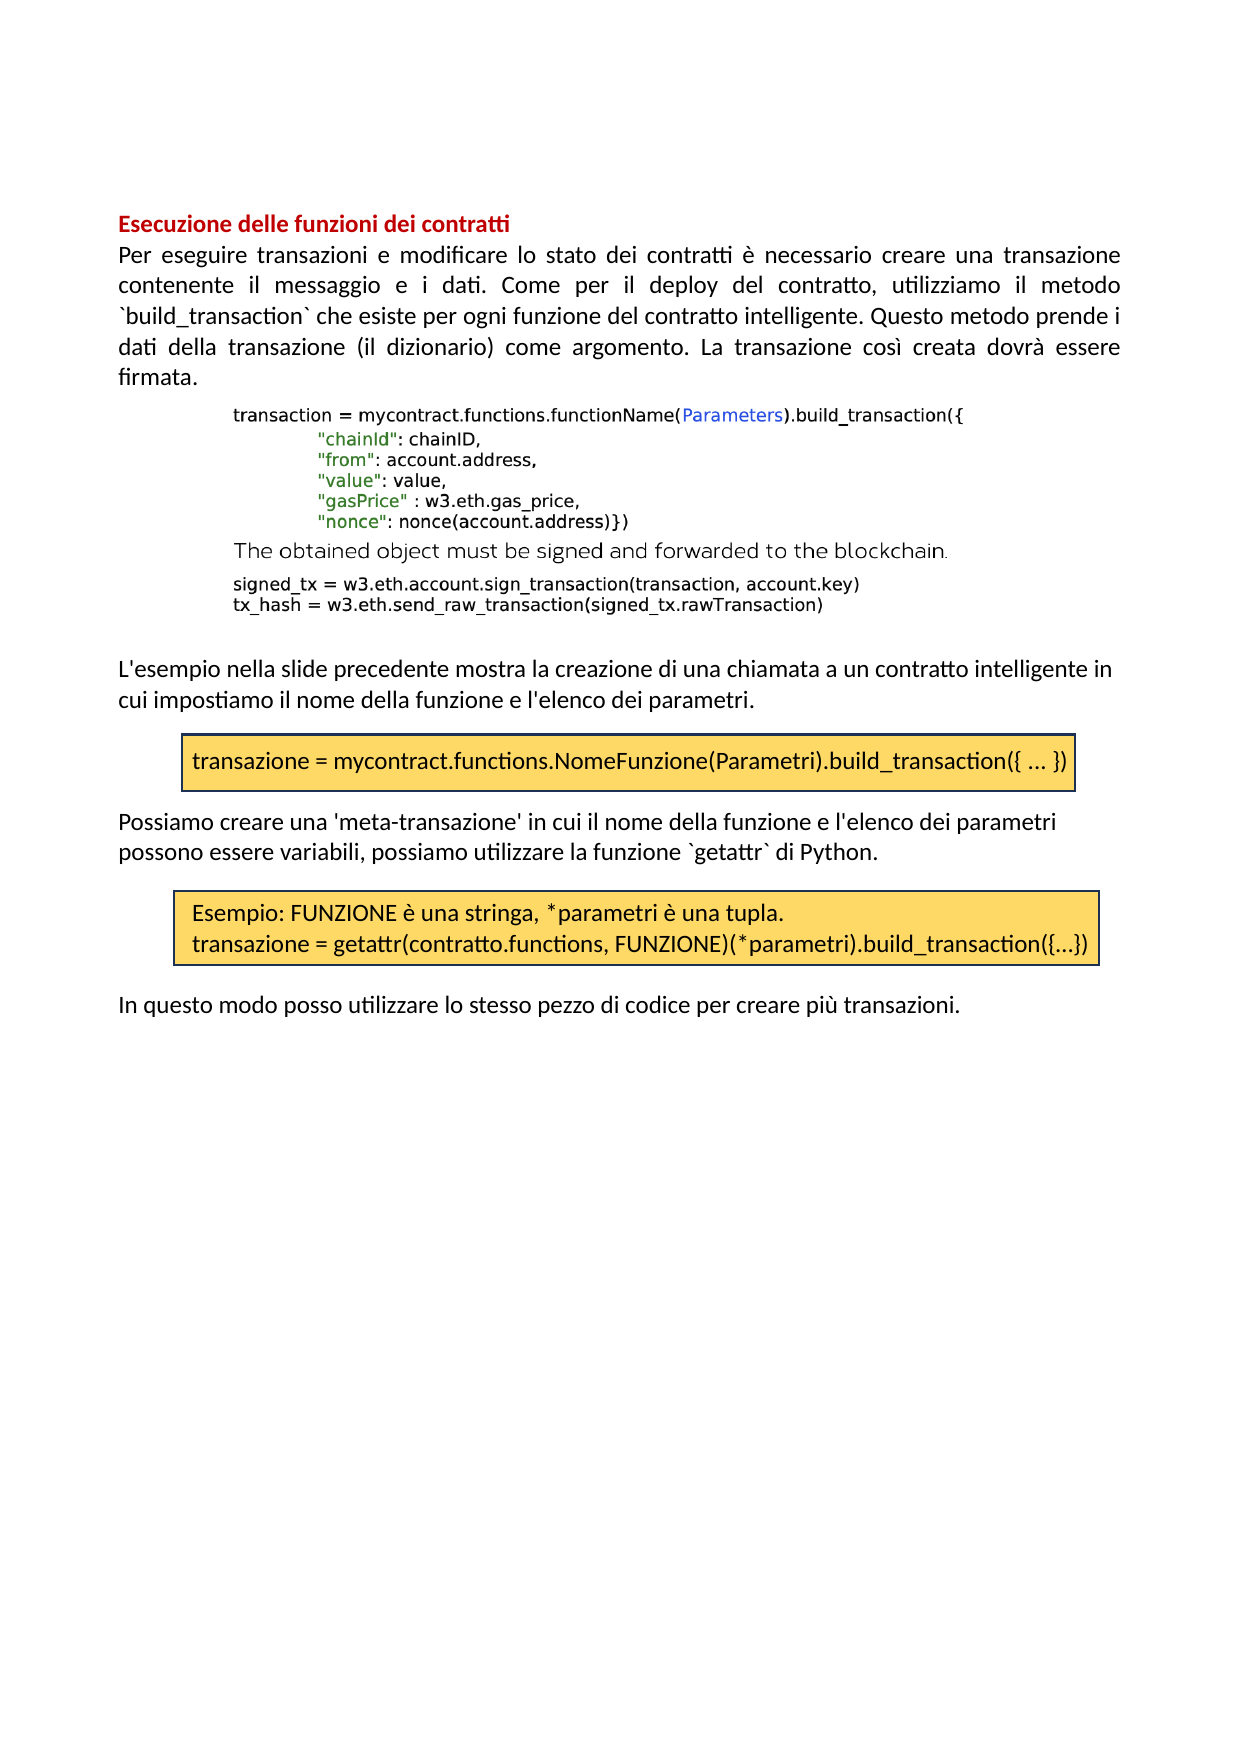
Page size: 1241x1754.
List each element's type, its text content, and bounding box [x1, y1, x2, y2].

picture [228, 391, 1013, 623]
text Possiamo creare una 'meta-transazione' in cui il nome della funzione e l'elenco dei parametri possono essere variabili, possiamo utilizzare la funzione `getattr` di Python. [118, 806, 1122, 867]
text transazione = mycontract.functions.NomeFunzione(Parametri).build_transaction({ ... }) [118, 745, 1122, 775]
text Esecuzione delle funzioni dei contratti [118, 209, 1122, 239]
text In questo modo posso utilizzare lo stesso pezzo di codice per creare più transazioni. [118, 989, 1122, 1019]
text Esempio: FUNZIONE è una stringa, *parametri è una tupla. [192, 897, 1122, 928]
text transazione = getattr(contratto.functions, FUNZIONE)(*parametri).build_transaction({…}) [192, 928, 1122, 958]
text Per eseguire transazioni e modificare lo stato dei contratti è necessario creare una transazione contenente il messaggio e i dati. Come per il deploy del contratto, utilizziamo il metodo `build_transaction` che esiste per ogni funzione del contratto intelligente. Questo metodo prende i dati della transazione (il dizionario) come argomento. La transazione così creata dovrà essere firmata. [118, 239, 1122, 392]
text L'esempio nella slide precedente mostra la creazione di una chiamata a un contratto intelligente in cui impostiamo il nome della funzione e l'elenco dei parametri. [118, 653, 1122, 714]
